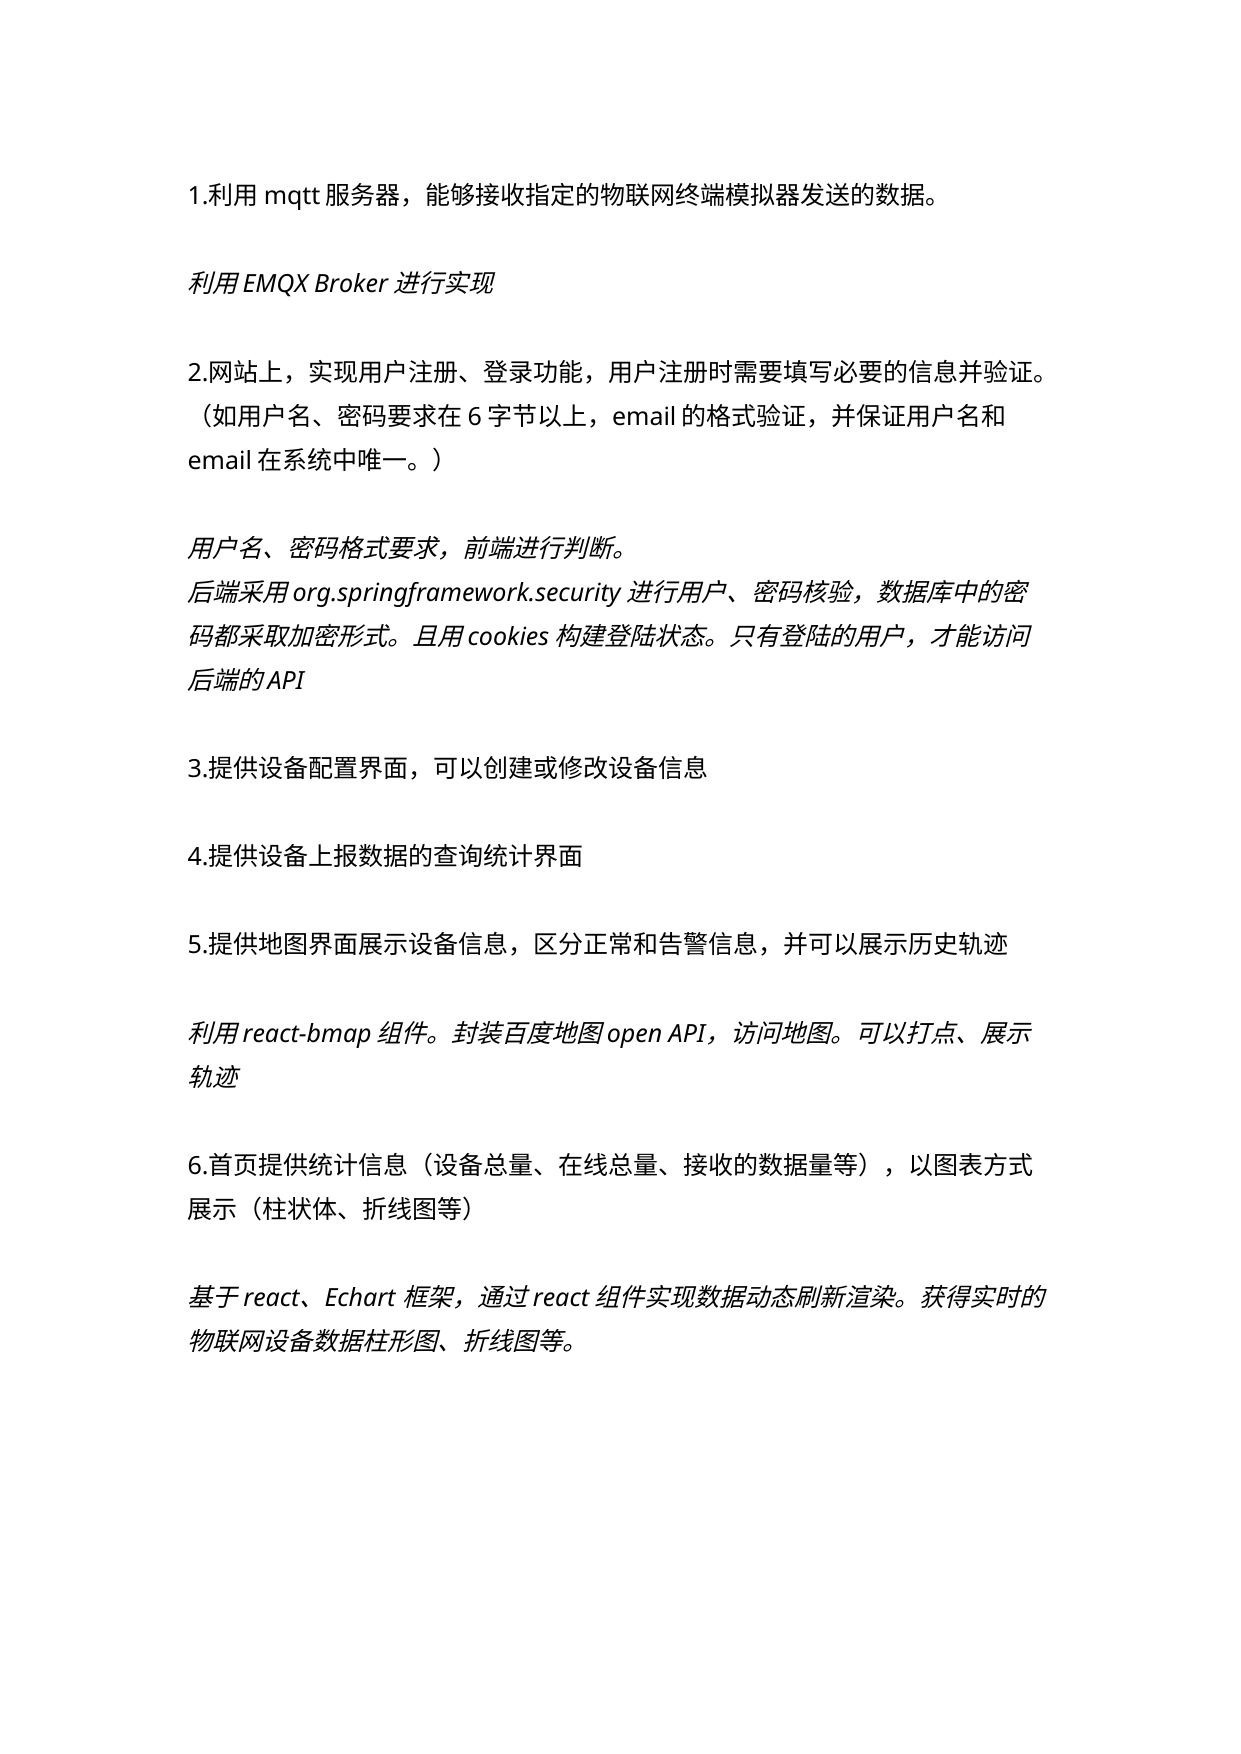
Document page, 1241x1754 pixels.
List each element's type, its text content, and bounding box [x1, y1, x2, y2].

text 基于 react、Echart 框架，通过 react组件实现数据动态刷新渲染。获得实时的物联网设备数据柱形图、折线图等。 [187, 1273, 1053, 1362]
text 利用EMQX Broker进行实现 [187, 260, 1053, 304]
text 后端采用org.springframework.security进行用户、密码核验，数据库中的密码都采取加密形式。且用cookies构建登陆状态。只有登陆的用户，才能访问后端的API [187, 568, 1053, 701]
text 5.提供地图界面展示设备信息，区分正常和告警信息，并可以展示历史轨迹 [187, 921, 1053, 965]
text 6.首页提供统计信息（设备总量、在线总量、接收的数据量等），以图表方式展示（柱状体、折线图等） [187, 1141, 1053, 1229]
text 4.提供设备上报数据的查询统计界面 [187, 833, 1053, 877]
text 1.利用mqtt服务器，能够接收指定的物联网终端模拟器发送的数据。 [187, 172, 1053, 216]
text 2.网站上，实现用户注册、登录功能，用户注册时需要填写必要的信息并验证。（如用户名、密码要求在6字节以上，email的格式验证，并保证用户名和email在系统中唯一。） [187, 348, 1053, 480]
text 3.提供设备配置界面，可以创建或修改设备信息 [187, 745, 1053, 789]
text 利用react-bmap组件。封装百度地图open API，访问地图。可以打点、展示轨迹 [187, 1009, 1053, 1097]
text 用户名、密码格式要求，前端进行判断。 [187, 524, 1053, 568]
